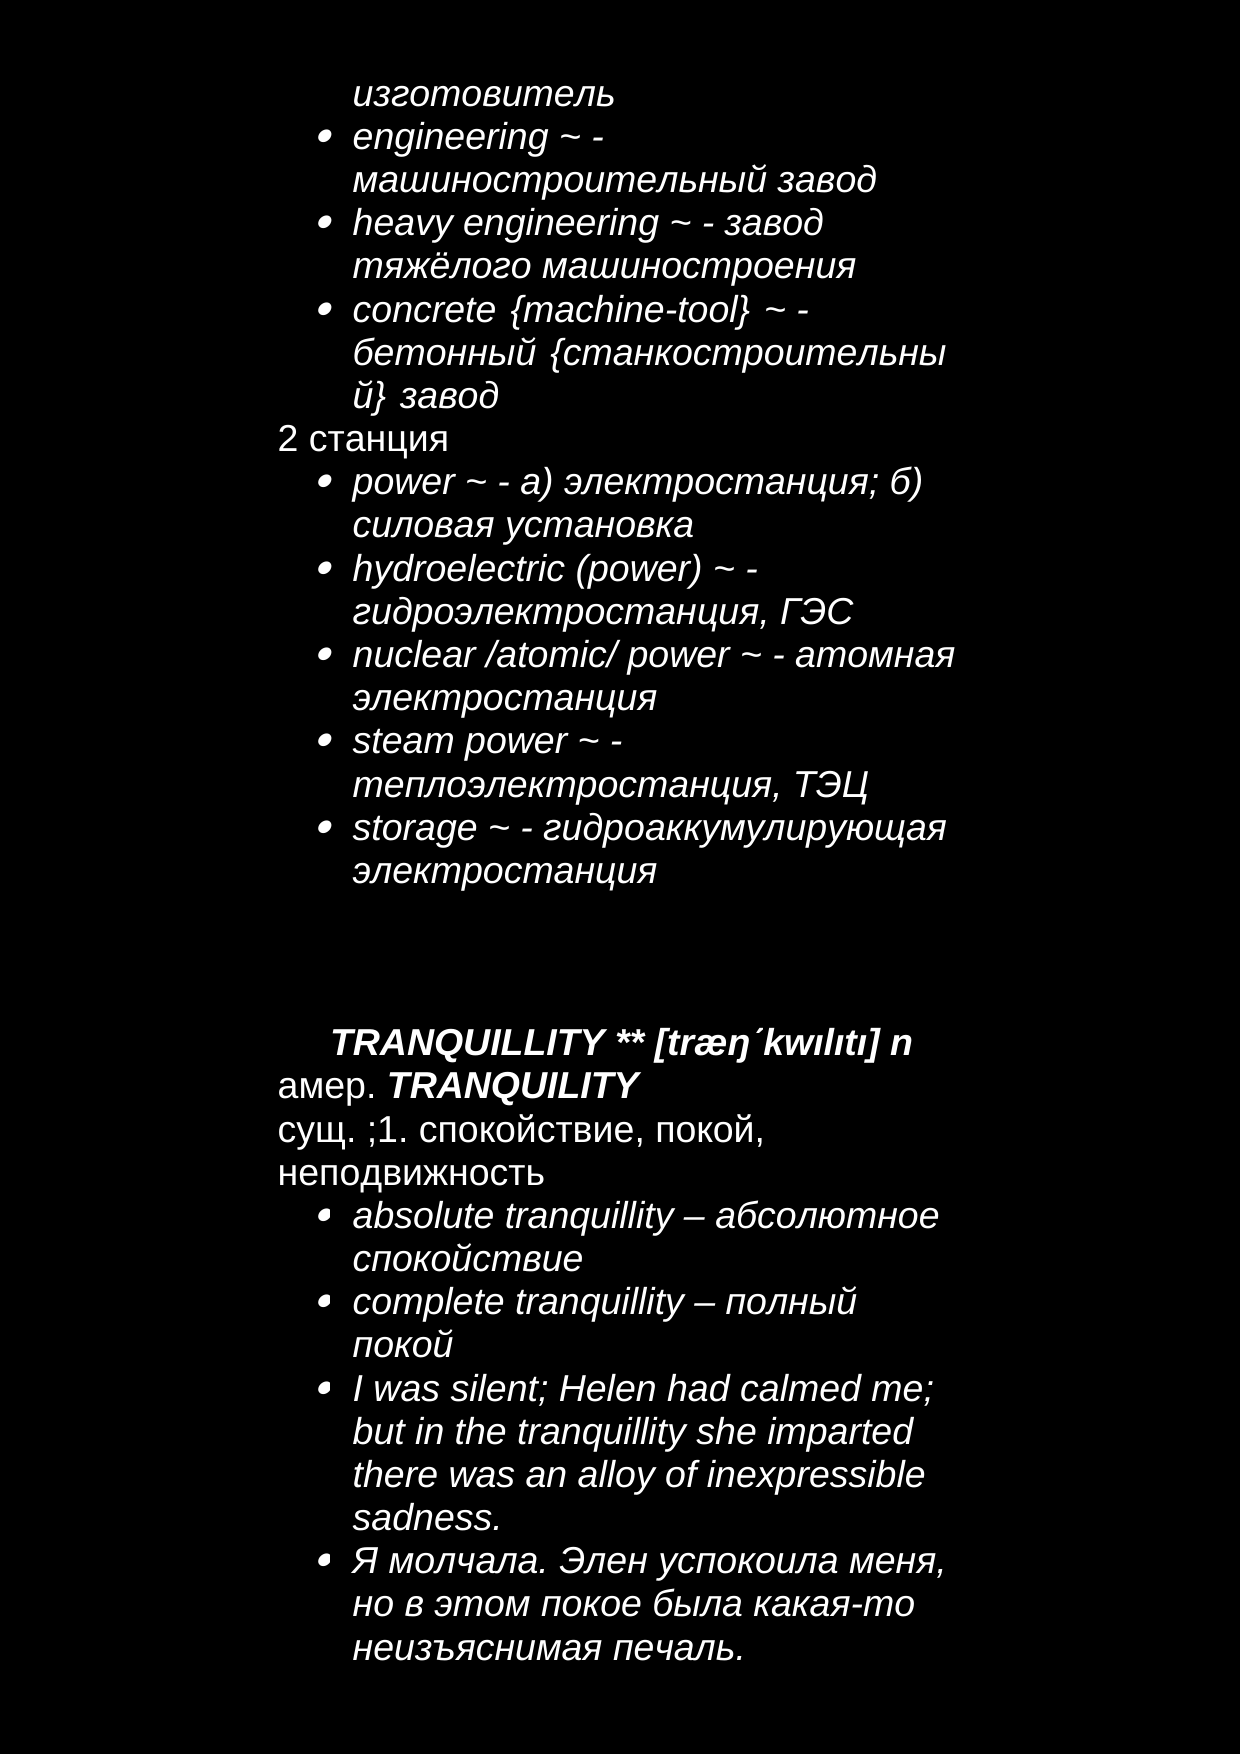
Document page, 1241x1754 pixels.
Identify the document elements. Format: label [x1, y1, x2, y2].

table_header [270, 62, 976, 1677]
